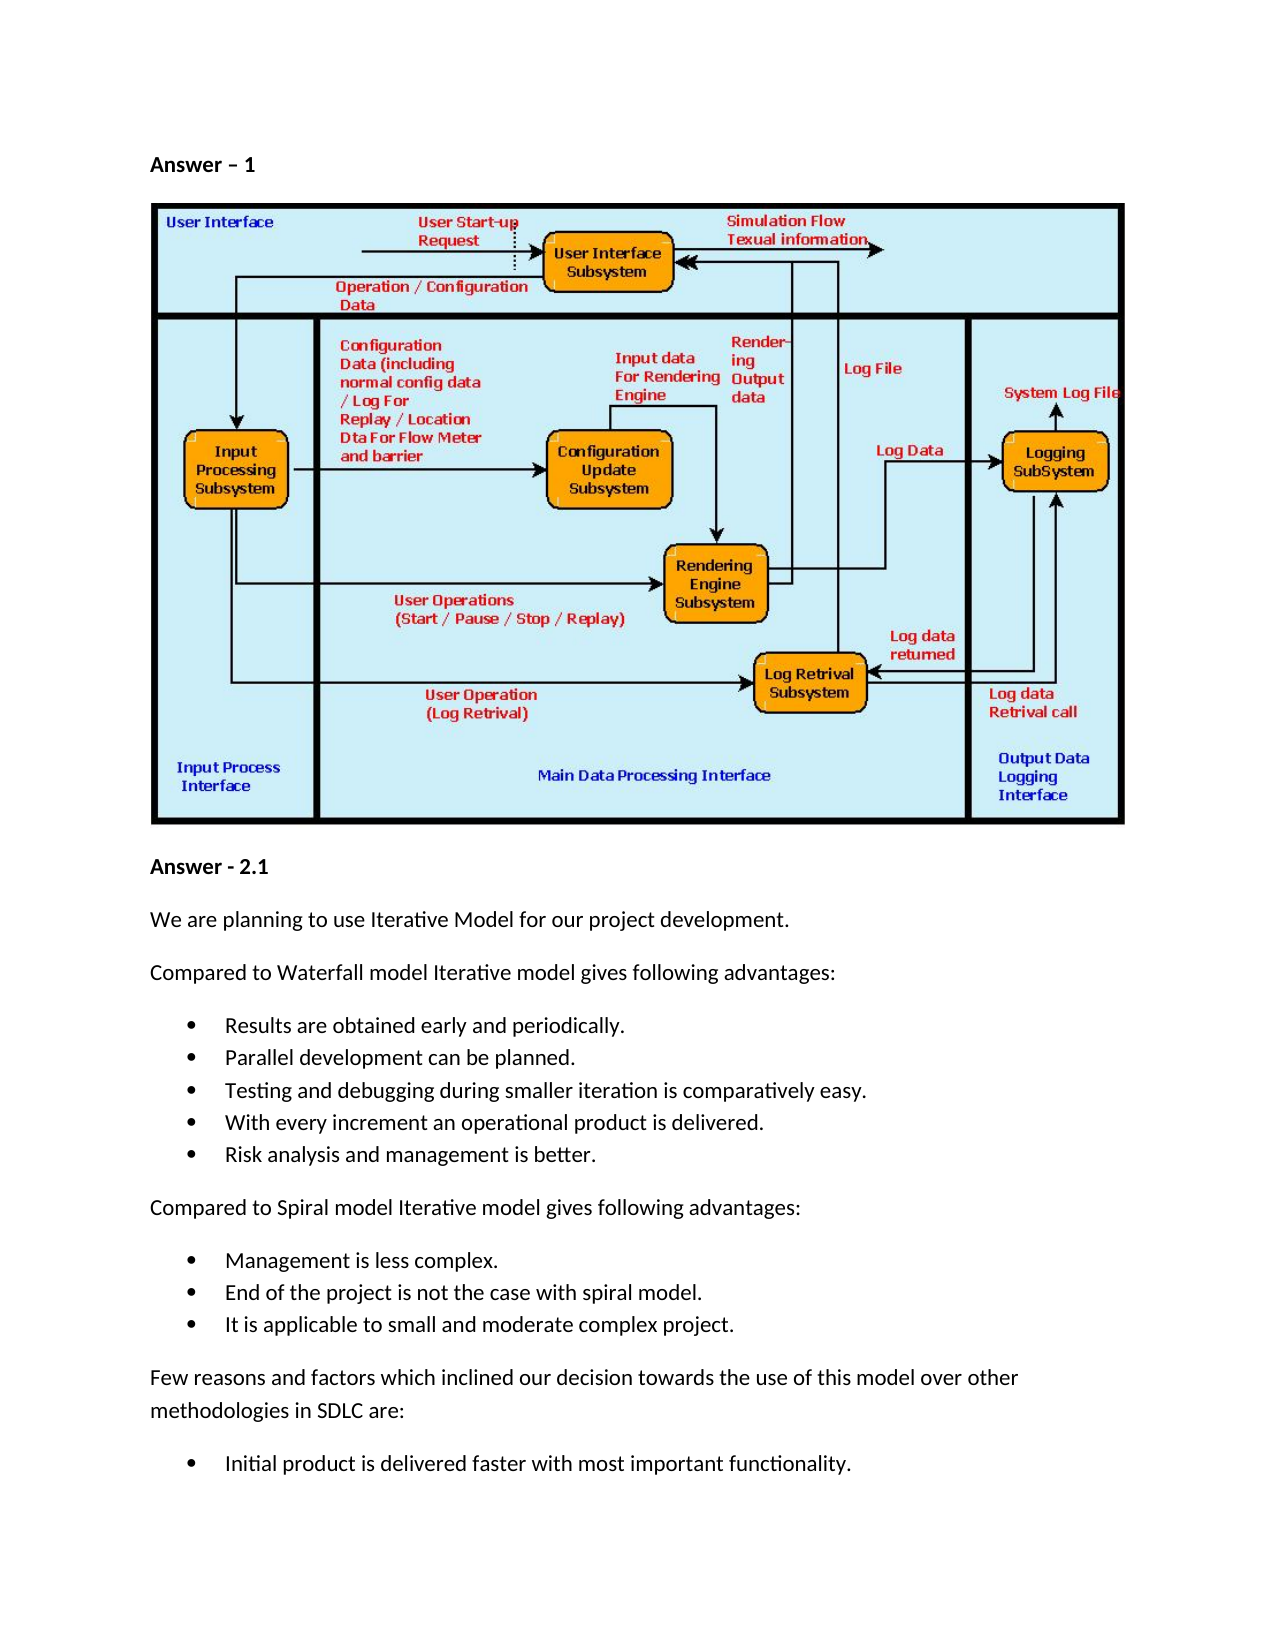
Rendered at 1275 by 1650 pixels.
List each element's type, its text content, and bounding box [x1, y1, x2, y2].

text Compared to Waterfall model Iterative model gives following advantages: [150, 958, 1125, 986]
text Answer - 2.1 [150, 852, 1125, 880]
list It is applicable to small and moderate complex project. [187, 1311, 1125, 1338]
picture [150, 203, 1125, 828]
list Testing and debugging during smaller iteration is comparatively easy. [187, 1076, 1125, 1104]
list Parallel development can be planned. [187, 1043, 1125, 1072]
list Risk analysis and management is better. [187, 1140, 1125, 1168]
text Compared to Spiral model Iterative model gives following advantages: [150, 1193, 1125, 1221]
text Few reasons and factors which inclined our decision towards the use of this model over other methodologies in SDLC are: [150, 1363, 1125, 1424]
list Initial product is delivered faster with most important functionality. [187, 1449, 1125, 1477]
list With every increment an operational product is delivered. [187, 1108, 1125, 1136]
text Answer – 1 [150, 150, 1125, 178]
list Management is less complex. [187, 1246, 1125, 1274]
text We are planning to use Iterative Model for our project development. [150, 905, 1125, 933]
list Results are obtained early and periodically. [187, 1011, 1125, 1039]
list End of the project is not the case with spiral model. [187, 1278, 1125, 1306]
